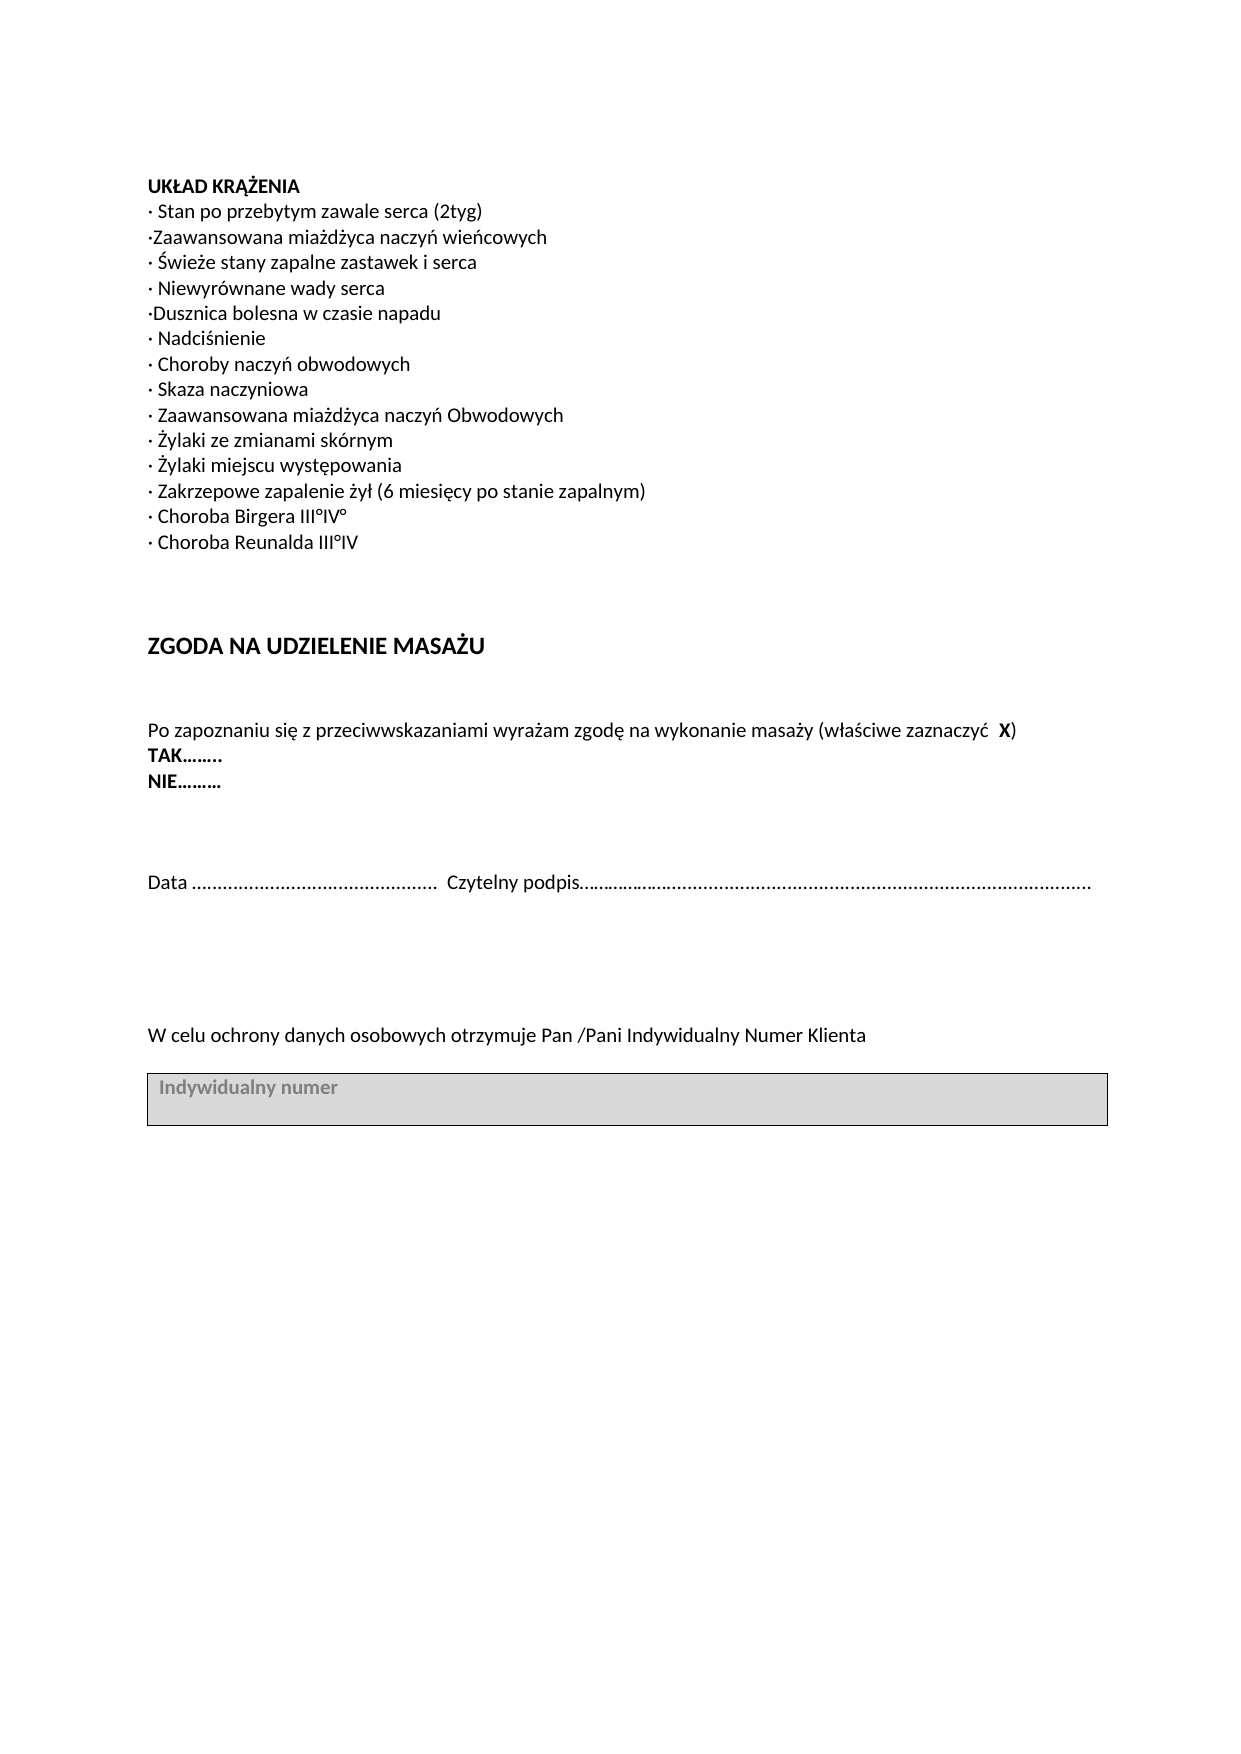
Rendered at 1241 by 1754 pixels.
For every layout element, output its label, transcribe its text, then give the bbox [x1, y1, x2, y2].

text NIE……… [148, 768, 1093, 793]
text · Zaawansowana miażdżyca naczyń Obwodowych [148, 402, 1093, 427]
text UKŁAD KRĄŻENIA [148, 173, 1093, 198]
text · Stan po przebytym zawale serca (2tyg) [148, 198, 1093, 224]
text · Niewyrównane wady serca [148, 275, 1093, 300]
text ·Dusznica bolesna w czasie napadu [148, 300, 1093, 326]
text ZGODA NA UDZIELENIE MASAŻU [148, 631, 1093, 661]
text · Żylaki ze zmianami skórnym [148, 427, 1093, 453]
table_header Indywidualny numer [148, 1074, 1107, 1125]
text · Żylaki miejscu występowania [148, 453, 1093, 478]
text · Choroba Reunalda III°IV [148, 529, 1093, 554]
text Po zapoznaniu się z przeciwwskazaniami wyrażam zgodę na wykonanie masaży (właściwe zaznaczyć X) [148, 717, 1093, 742]
text · Choroby naczyń obwodowych [148, 351, 1093, 376]
text Data …............................................ Czytelny podpis………………................................................................................. [148, 869, 1093, 895]
text · Skaza naczyniowa [148, 376, 1093, 402]
text · Zakrzepowe zapalenie żył (6 miesięcy po stanie zapalnym) [148, 478, 1093, 503]
text W celu ochrony danych osobowych otrzymuje Pan /Pani Indywidualny Numer Klienta [148, 1022, 1093, 1047]
text ·Zaawansowana miażdżyca naczyń wieńcowych [148, 224, 1093, 249]
text TAK…….. [148, 742, 1093, 768]
text · Nadciśnienie [148, 326, 1093, 351]
text · Choroba Birgera III°IV° [148, 503, 1093, 529]
text · Świeże stany zapalne zastawek i serca [148, 249, 1093, 275]
